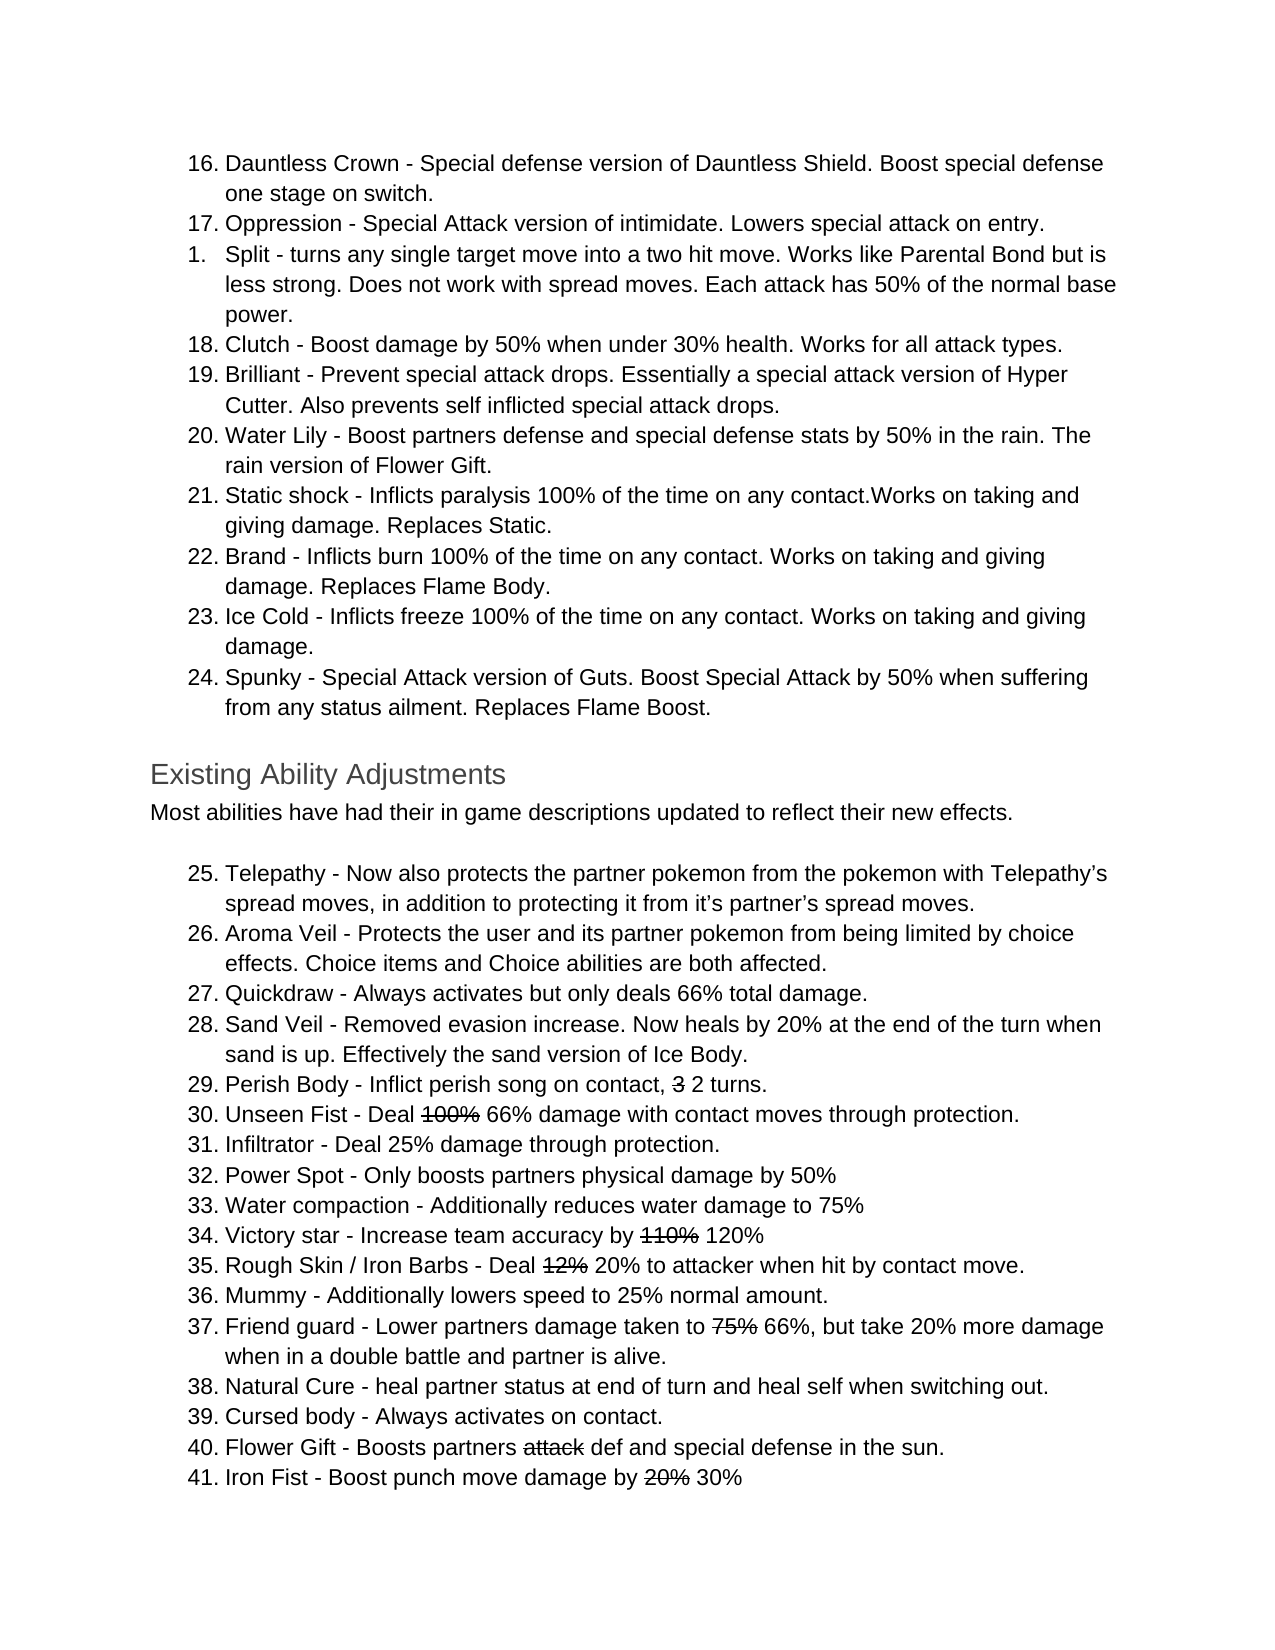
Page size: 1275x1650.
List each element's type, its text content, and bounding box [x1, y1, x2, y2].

list Split - turns any single target move into a two hit move. Works like Parental Bond but is less strong. Does not work with spread moves. Each attack has 50% of the normal base power. [187, 241, 1125, 327]
list Quickdraw - Always activates but only deals 66% total damage. [187, 980, 1125, 1007]
list Flower Gift - Boosts partners attack def and special defense in the sun. [187, 1433, 1125, 1460]
list Power Spot - Only boosts partners physical damage by 50% [187, 1162, 1125, 1188]
list Mummy - Additionally lowers speed to 25% normal amount. [187, 1282, 1125, 1309]
list Static shock - Inflicts paralysis 100% of the time on any contact.Works on taking and giving damage. Replaces Static. [187, 482, 1125, 539]
list Ice Cold - Inflicts freeze 100% of the time on any contact. Works on taking and giving damage. [187, 603, 1125, 660]
list Clutch - Boost damage by 50% when under 30% health. Works for all attack types. [187, 331, 1125, 358]
list Natural Cure - heal partner status at end of turn and heal self when switching out. [187, 1373, 1125, 1399]
list Water Lily - Boost partners defense and special defense stats by 50% in the rain. The rain version of Flower Gift. [187, 422, 1125, 478]
list Water compaction - Additionally reduces water damage to 75% [187, 1192, 1125, 1218]
list Dauntless Crown - Special defense version of Dauntless Shield. Boost special defense one stage on switch. [187, 150, 1125, 207]
text Most abilities have had their in game descriptions updated to reflect their new effects. [150, 799, 1125, 826]
list Unseen Fist - Deal 100% 66% damage with contact moves through protection. [187, 1101, 1125, 1128]
list Infiltrator - Deal 25% damage through protection. [187, 1131, 1125, 1158]
list Brilliant - Prevent special attack drops. Essentially a special attack version of Hyper Cutter. Also prevents self inflicted special attack drops. [187, 361, 1125, 418]
list Spunky - Special Attack version of Guts. Boost Special Attack by 50% when suffering from any status ailment. Replaces Flame Boost. [187, 663, 1125, 720]
list Sand Veil - Removed evasion increase. Now heals by 20% at the end of the turn when sand is up. Effectively the sand version of Ice Body. [187, 1011, 1125, 1067]
subtitle Existing Ability Adjustments [150, 757, 1125, 791]
list Perish Body - Inflict perish song on contact, 3 2 turns. [187, 1071, 1125, 1097]
list Aroma Veil - Protects the user and its partner pokemon from being limited by choice effects. Choice items and Choice abilities are both affected. [187, 920, 1125, 977]
list Oppression - Special Attack version of intimidate. Lowers special attack on entry. [187, 210, 1125, 237]
list Cursed body - Always activates on contact. [187, 1403, 1125, 1430]
list Telepathy - Now also protects the partner pokemon from the pokemon with Telepathy’s spread moves, in addition to protecting it from it’s partner’s spread moves. [187, 859, 1125, 916]
list Brand - Inflicts burn 100% of the time on any contact. Works on taking and giving damage. Replaces Flame Body. [187, 543, 1125, 599]
list Victory star - Increase team accuracy by 110% 120% [187, 1222, 1125, 1248]
list Rough Skin / Iron Barbs - Deal 12% 20% to attacker when hit by contact move. [187, 1252, 1125, 1279]
list Friend guard - Lower partners damage taken to 75% 66%, but take 20% more damage when in a double battle and partner is alive. [187, 1313, 1125, 1369]
list Iron Fist - Boost punch move damage by 20% 30% [187, 1464, 1125, 1490]
